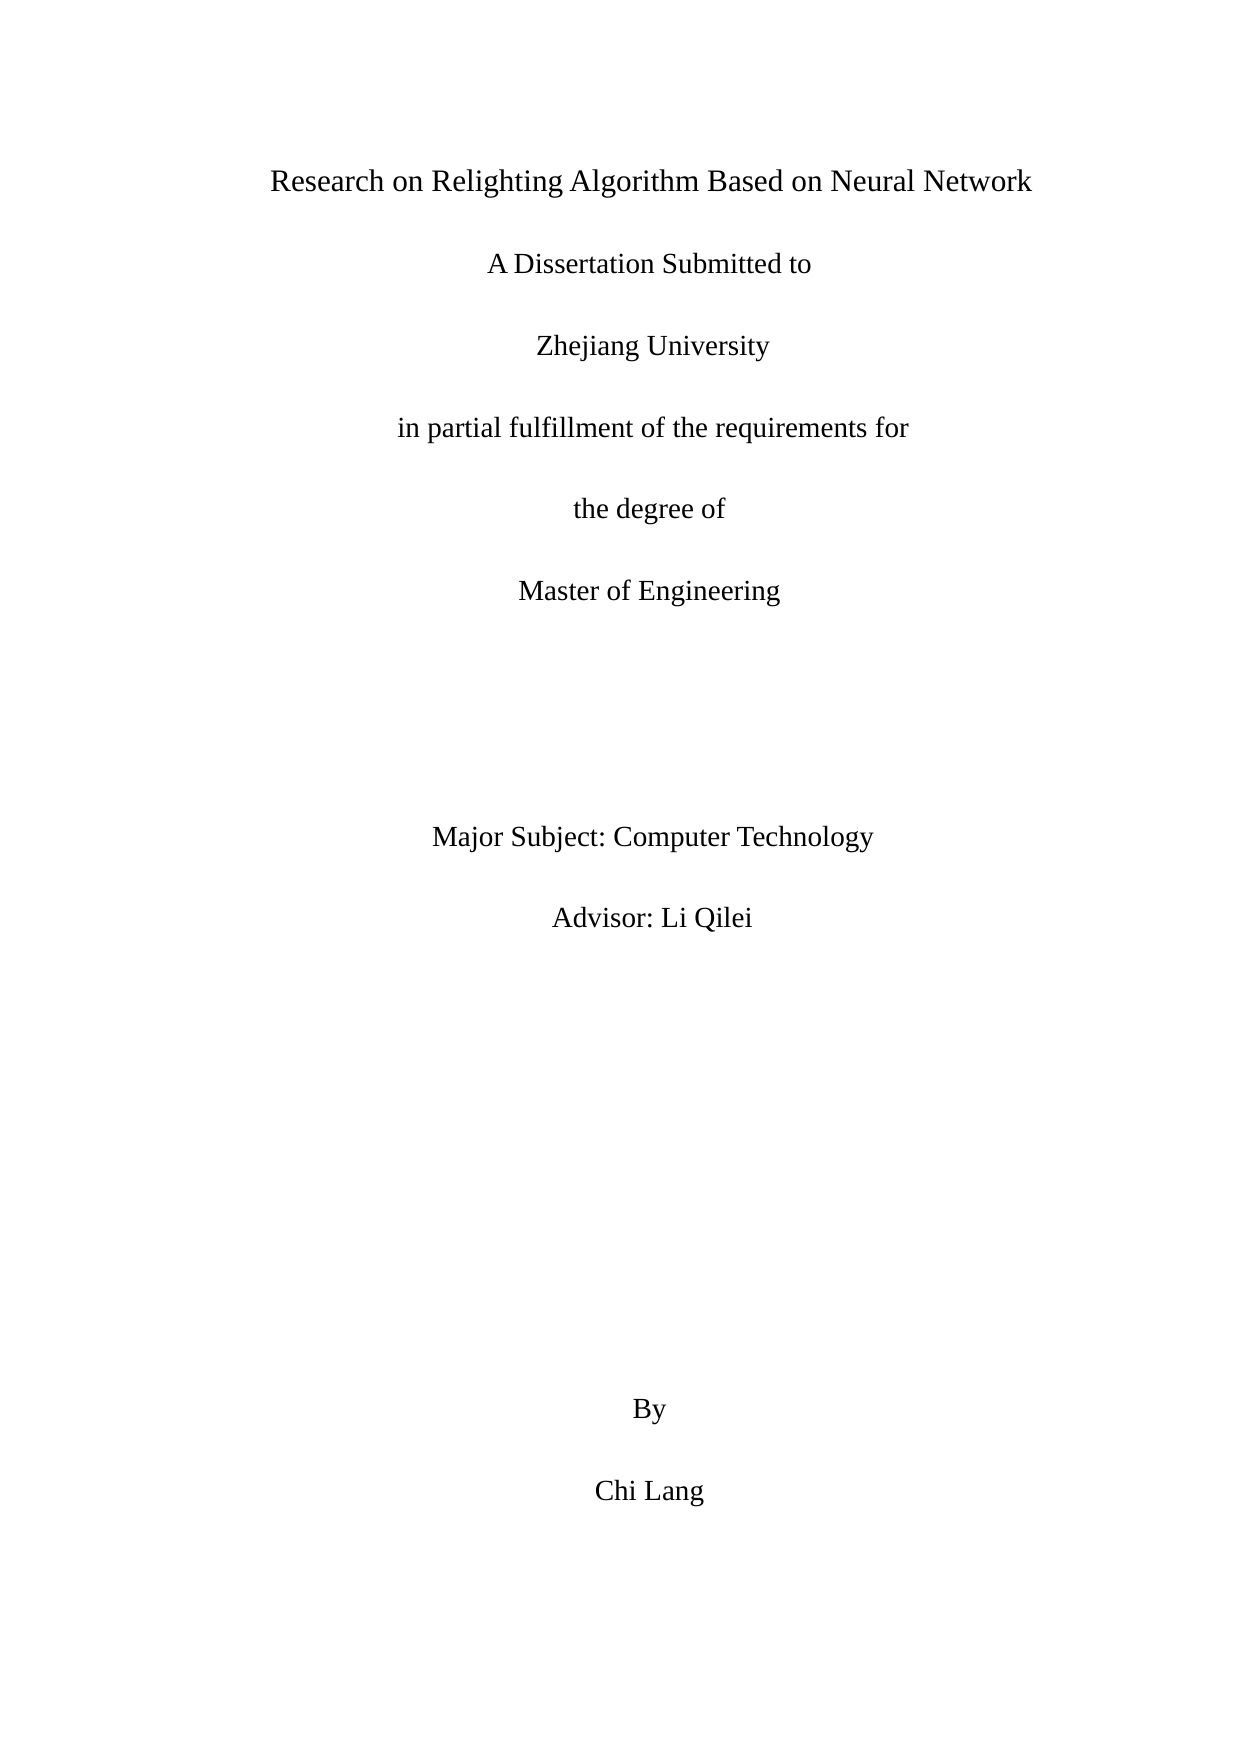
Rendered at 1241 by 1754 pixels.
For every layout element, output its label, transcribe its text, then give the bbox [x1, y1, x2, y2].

text A Dissertation Submitted to [148, 231, 1092, 296]
text Chi Lang [148, 1457, 1092, 1522]
text Zhejiang University [148, 312, 1092, 377]
text the degree of [148, 476, 1092, 541]
text By [148, 1375, 1092, 1440]
text Major Subject: Computer Technology [148, 803, 1092, 868]
text Master of Engineering [148, 558, 1092, 623]
text in partial fulfillment of the requirements for [148, 394, 1092, 459]
text Research on Relighting Algorithm Based on Neural Network [148, 148, 1092, 213]
text Advisor: Li Qilei [148, 885, 1092, 950]
